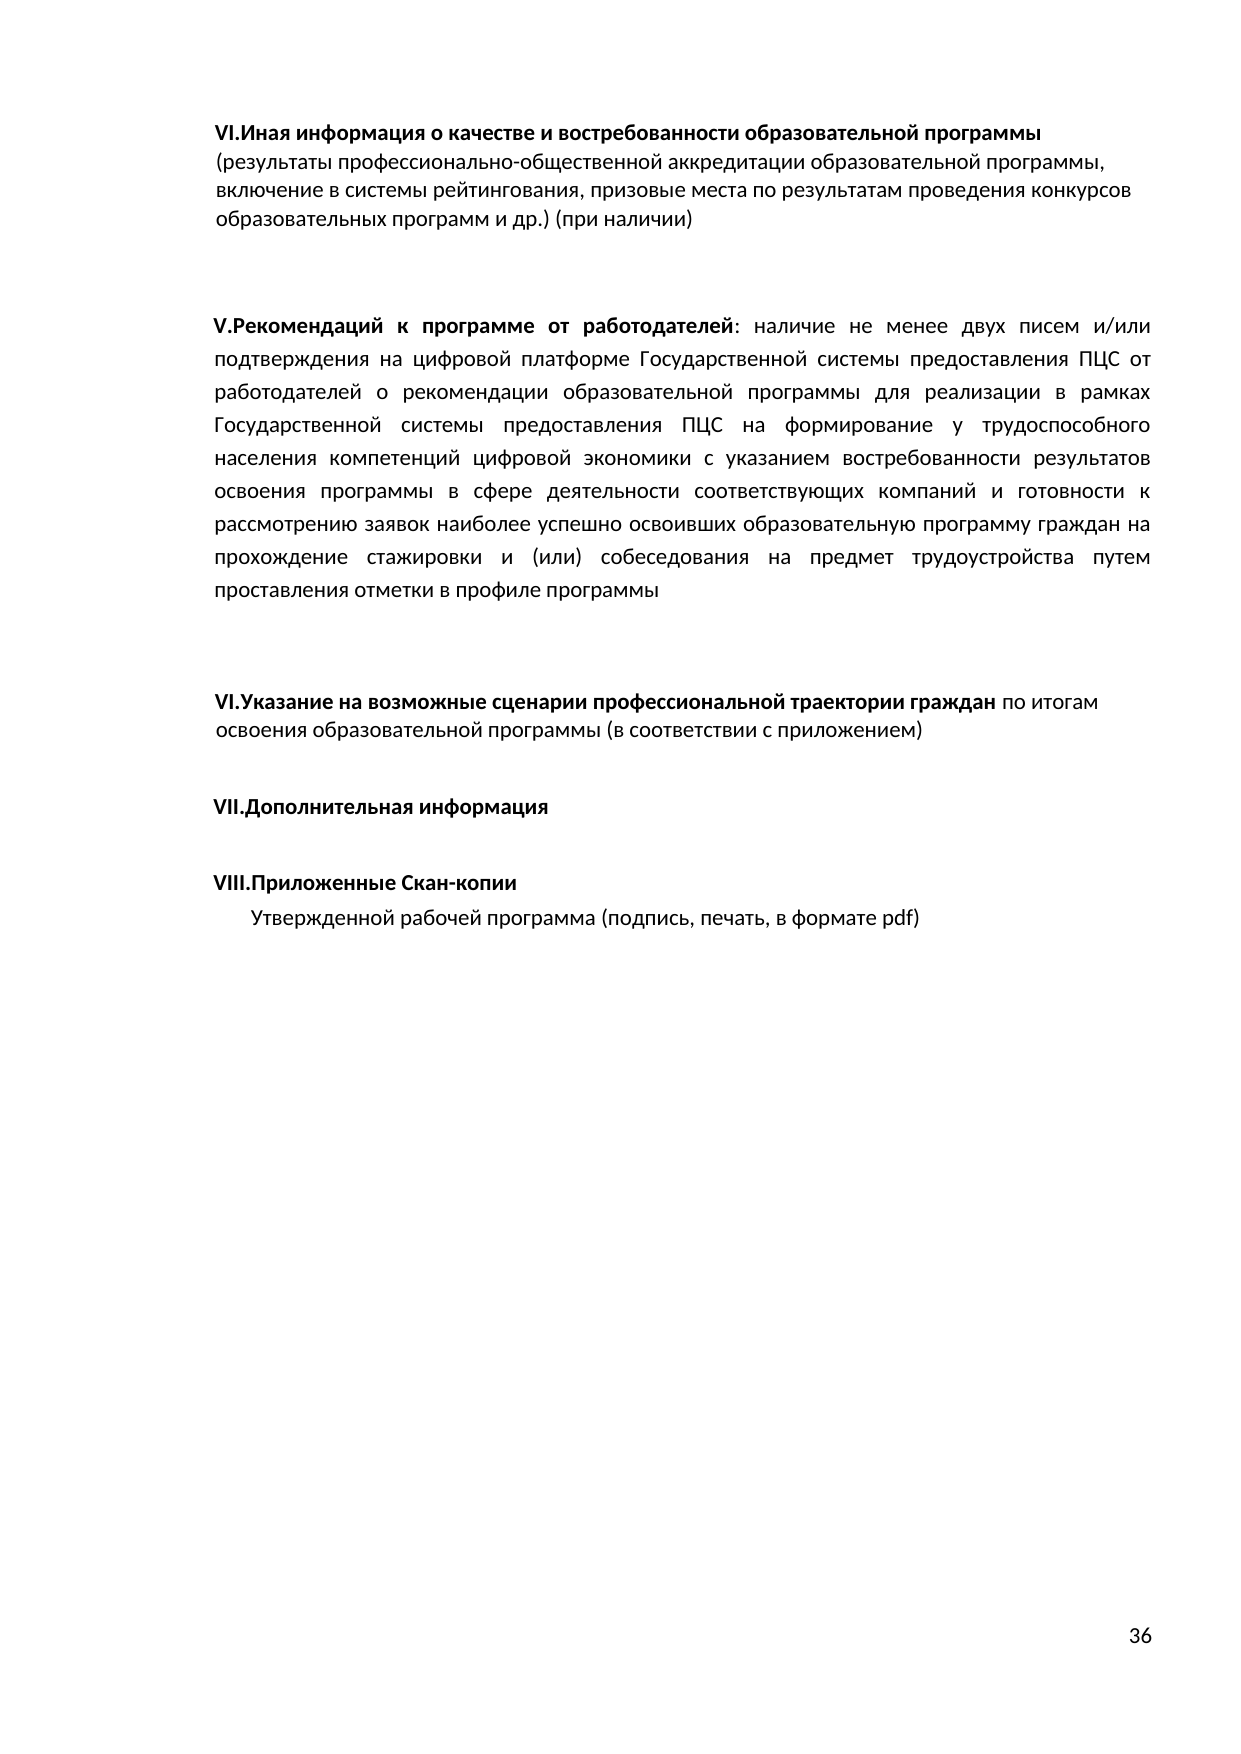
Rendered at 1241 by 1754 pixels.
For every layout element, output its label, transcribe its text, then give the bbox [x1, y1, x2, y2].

text VIII.Приложенные Скан-копии [213, 868, 1152, 896]
text VII.Дополнительная информация [213, 792, 1152, 820]
text VI.Иная информация о качестве и востребованности образовательной программы (результаты профессионально-общественной аккредитации образовательной программы, включение в системы рейтингования, призовые места по результатам проведения конкурсов образовательных программ и др.) (при наличии) [214, 118, 1151, 232]
text V.Рекомендаций к программе от работодателей: наличие не менее двух писем и/или подтверждения на цифровой платформе Государственной системы предоставления ПЦС от работодателей о рекомендации образовательной программы для реализации в рамках Государственной системы предоставления ПЦС на формирование у трудоспособного населения компетенций цифровой экономики с указанием востребованности результатов освоения программы в сфере деятельности соответствующих компаний и готовности к рассмотрению заявок наиболее успешно освоивших образовательную программу граждан на прохождение стажировки и (или) собеседования на предмет трудоустройства путем проставления отметки в профиле программы [213, 311, 1152, 603]
text VI.Указание на возможные сценарии профессиональной траектории граждан по итогам освоения образовательной программы (в соответствии с приложением) [214, 687, 1151, 743]
text Утвержденной рабочей программа (подпись, печать, в формате pdf) [251, 903, 1151, 931]
